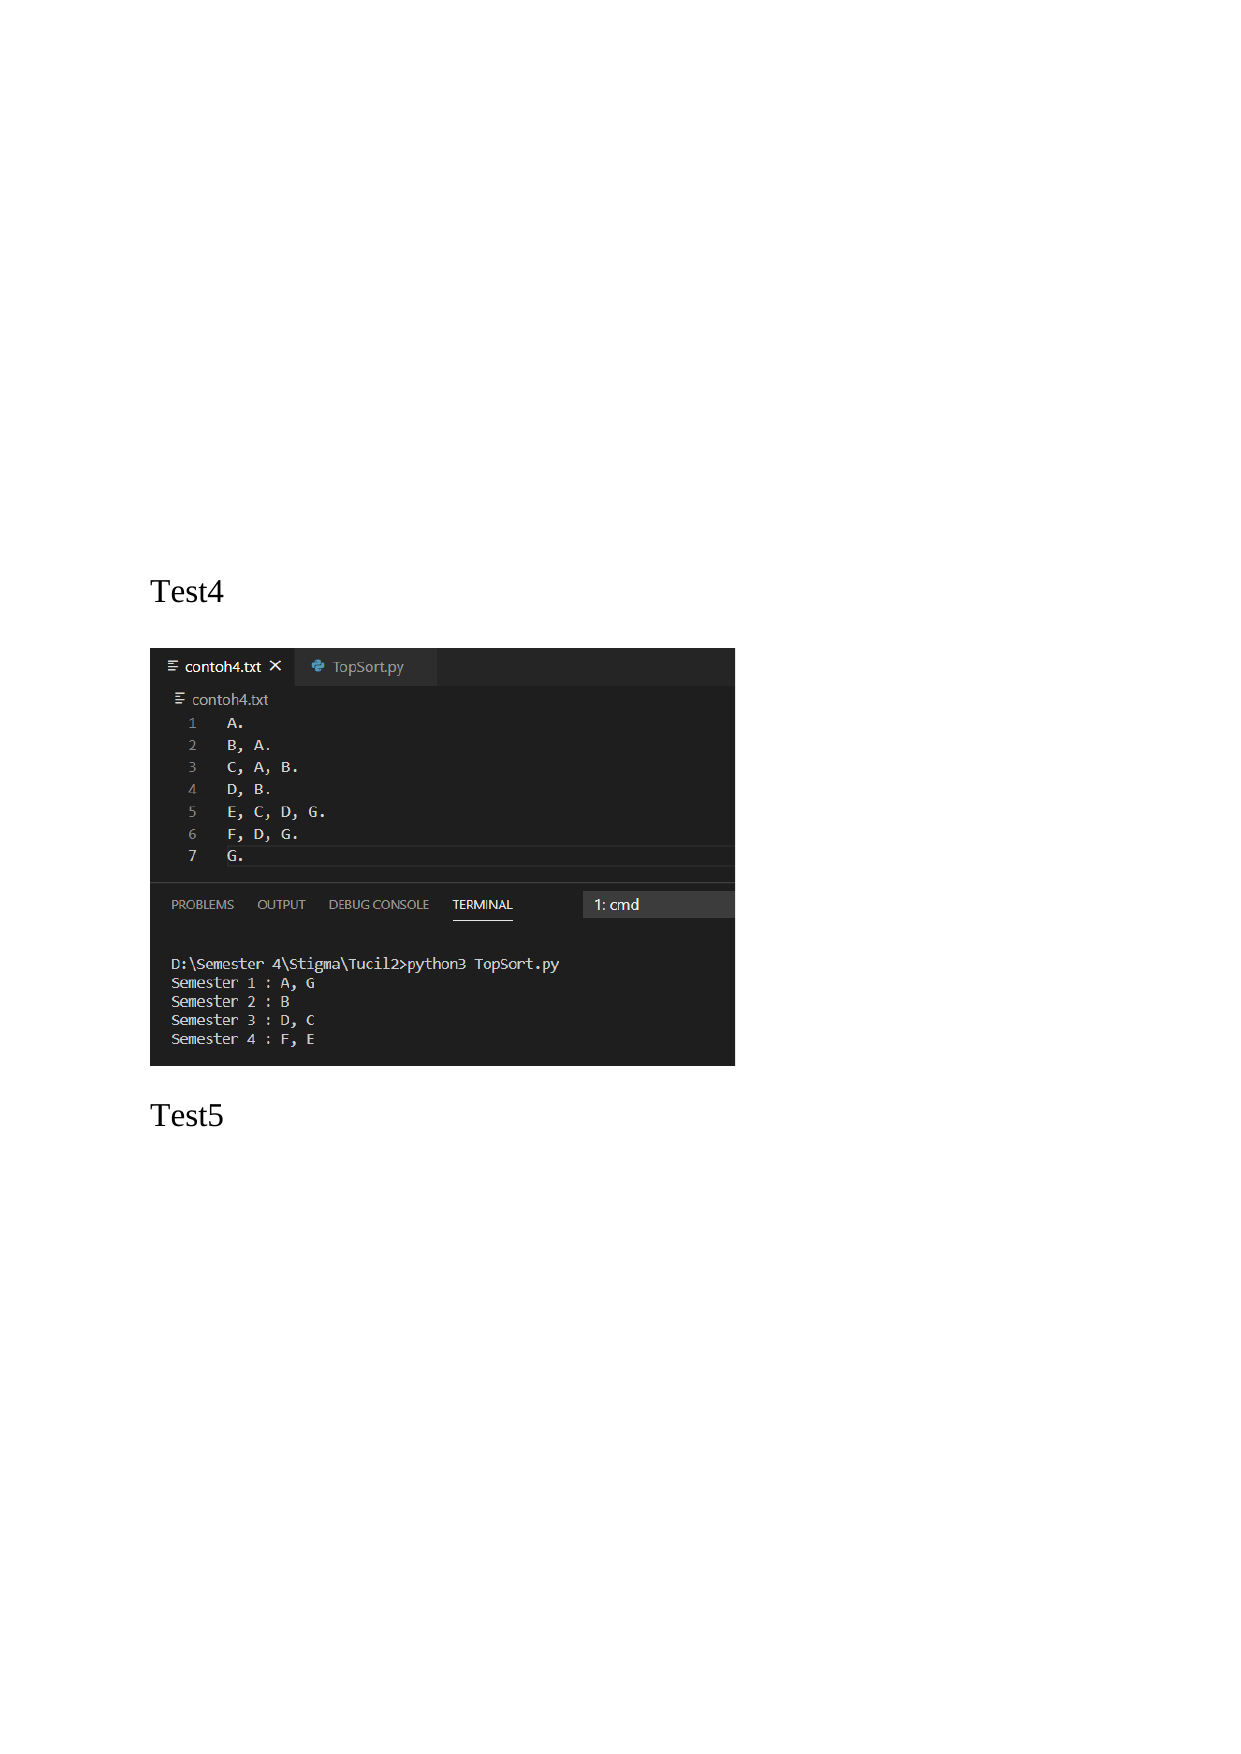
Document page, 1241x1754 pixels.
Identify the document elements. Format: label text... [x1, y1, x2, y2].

text Test4 [150, 572, 1090, 610]
text Test5 [150, 1095, 1090, 1133]
picture [150, 648, 736, 1066]
